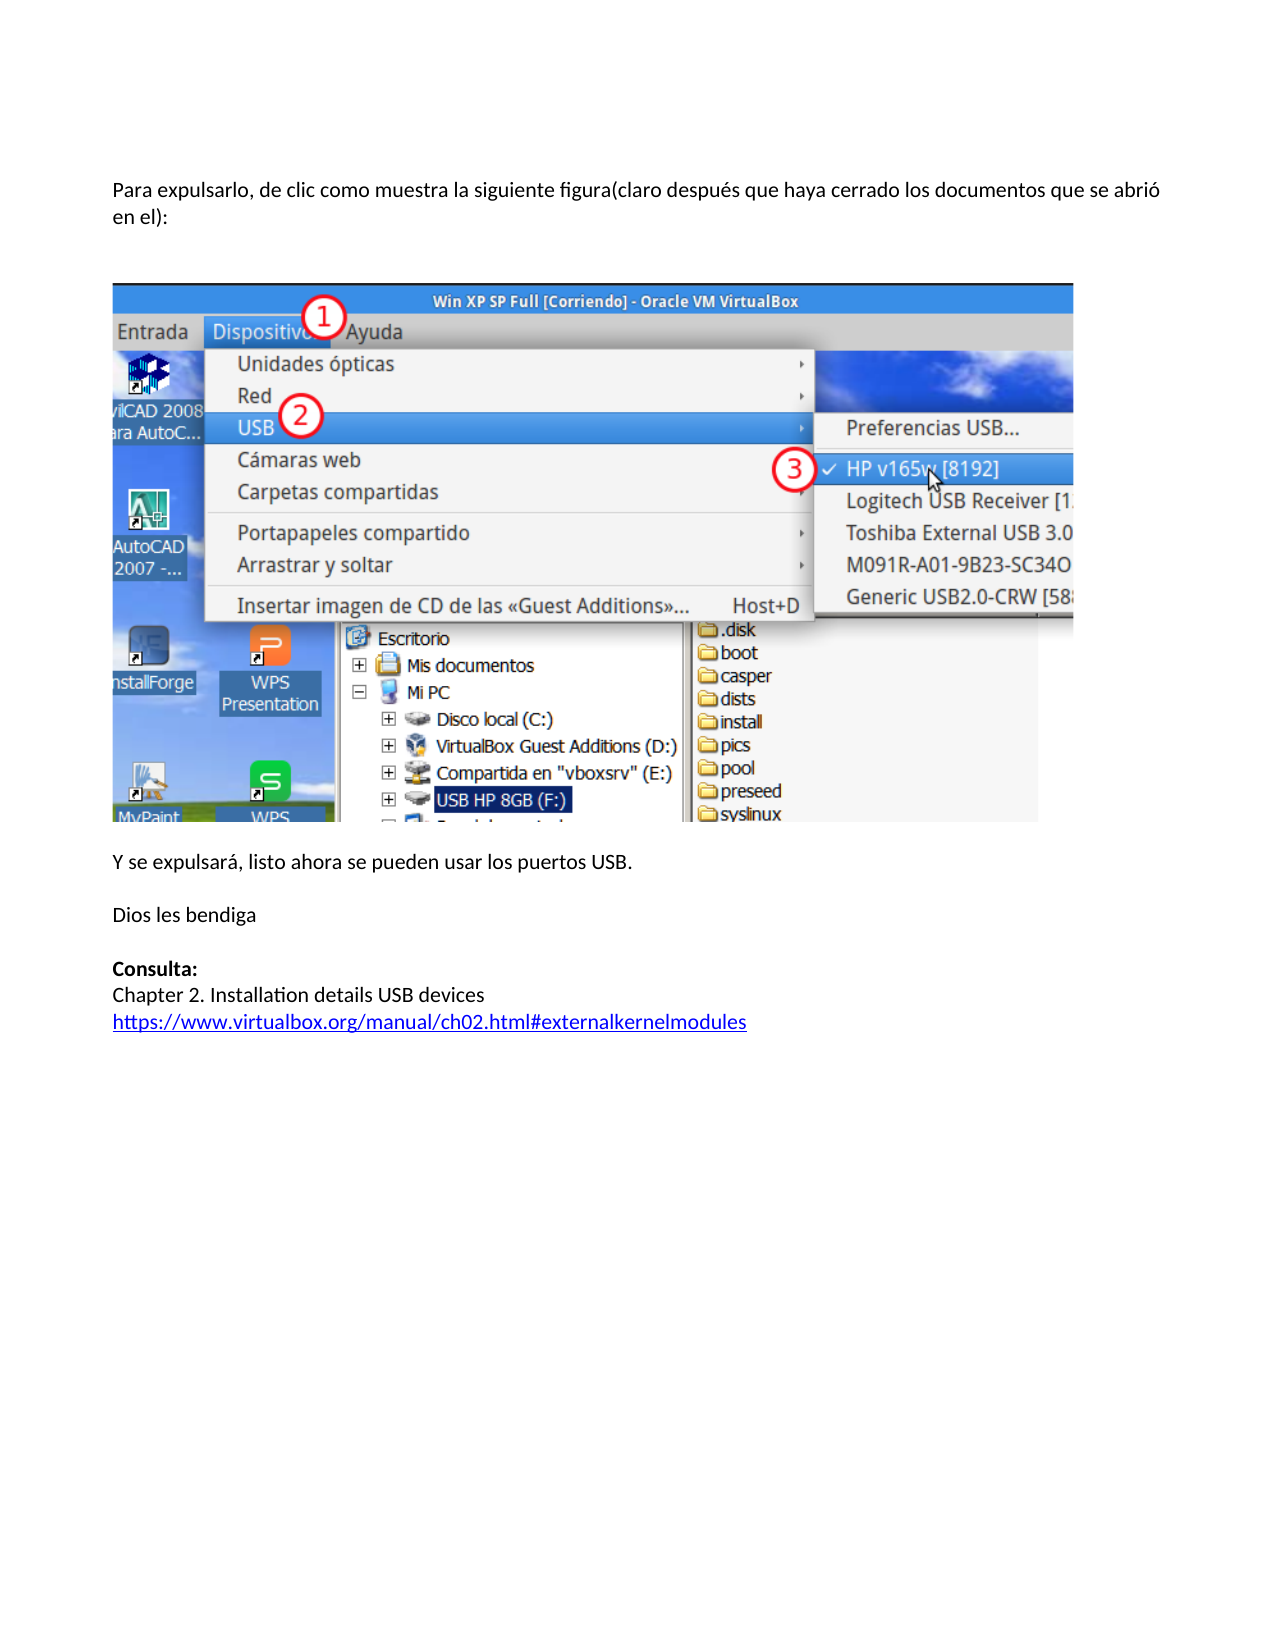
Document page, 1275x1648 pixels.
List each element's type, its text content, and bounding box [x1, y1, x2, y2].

text Y se expulsará, listo ahora se pueden usar los puertos USB. [112, 848, 1162, 875]
text Dios les bendiga [112, 901, 1162, 928]
text Chapter 2. Installation details USB devices [112, 981, 1162, 1008]
picture [112, 283, 1074, 822]
text Consulta: [112, 955, 1162, 981]
text Para expulsarlo, de clic como muestra la siguiente figura(claro después que haya cerrado los documentos que se abrió en el): [112, 177, 1162, 230]
text https://www.virtualbox.org/manual/ch02.html#externalkernelmodules [112, 1008, 1162, 1035]
